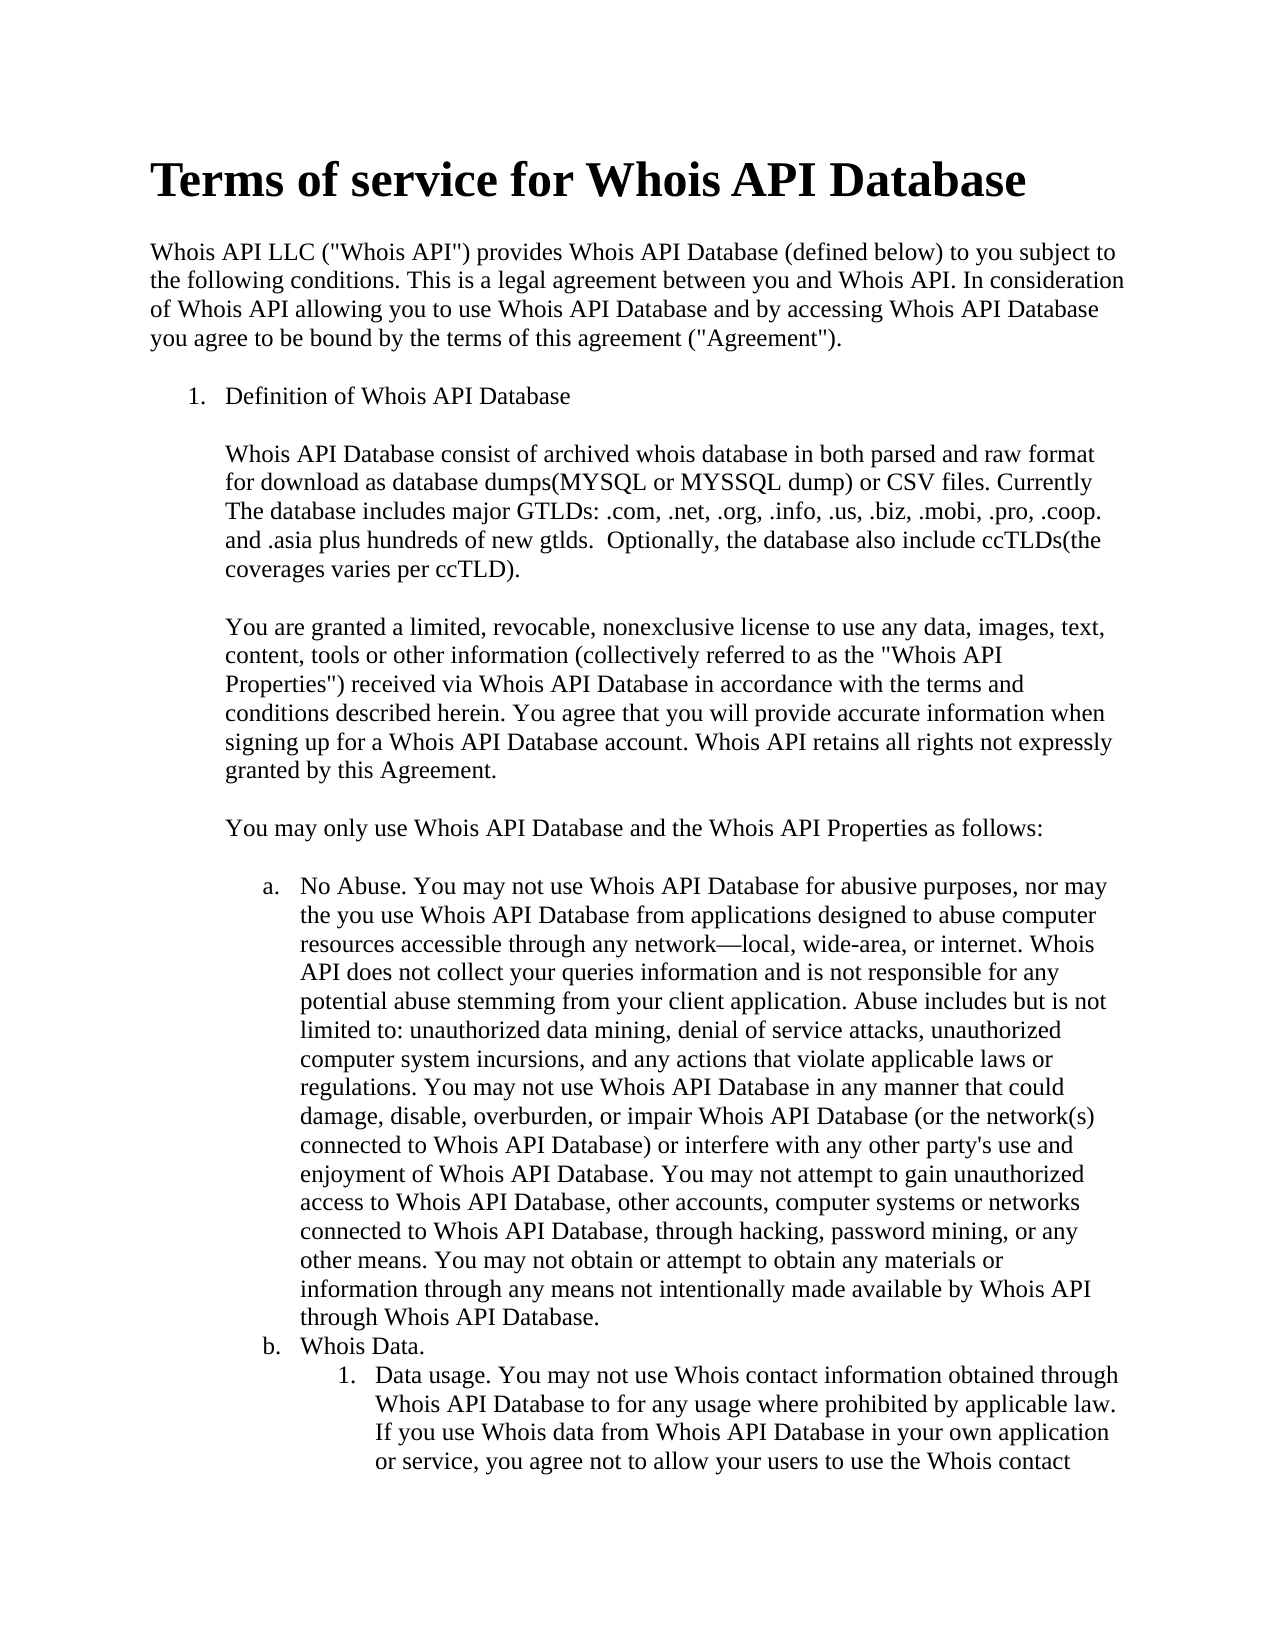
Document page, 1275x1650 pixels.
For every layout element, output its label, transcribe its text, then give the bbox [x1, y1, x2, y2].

list No Abuse. You may not use Whois API Database for abusive purposes, nor may the you use Whois API Database from applications designed to abuse computer resources accessible through any network—local, wide-area, or internet. Whois API does not collect your queries information and is not responsible for any potential abuse stemming from your client application. Abuse includes but is not limited to: unauthorized data mining, denial of service attacks, unauthorized computer system incursions, and any actions that violate applicable laws or regulations. You may not use Whois API Database in any manner that could damage, disable, overburden, or impair Whois API Database (or the network(s) connected to Whois API Database) or interfere with any other party's use and enjoyment of Whois API Database. You may not attempt to gain unauthorized access to Whois API Database, other accounts, computer systems or networks connected to Whois API Database, through hacking, password mining, or any other means. You may not obtain or attempt to obtain any materials or information through any means not intentionally made available by Whois API through Whois API Database. [262, 871, 1125, 1331]
text Whois API LLC ("Whois API") provides Whois API Database (defined below) to you subject to the following conditions. This is a legal agreement between you and Whois API. In consideration of Whois API allowing you to use Whois API Database and by accessing Whois API Database you agree to be bound by the terms of this agreement ("Agreement"). [150, 237, 1125, 352]
text You may only use Whois API Database and the Whois API Properties as follows: [225, 813, 1125, 842]
text Terms of service for Whois API Database [150, 150, 1125, 207]
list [337, 1360, 1125, 1475]
text You are granted a limited, revocable, nonexclusive license to use any data, images, text, content, tools or other information (collectively referred to as the "Whois API Properties") received via Whois API Database in accordance with the terms and conditions described herein. You agree that you will provide accurate information when signing up for a Whois API Database account. Whois API retains all rights not expressly granted by this Agreement. [225, 612, 1125, 784]
list Definition of Whois API Database [187, 381, 1125, 409]
text Whois API Database consist of archived whois database in both parsed and raw format for download as database dumps(MYSQL or MYSSQL dump) or CSV files. Currently The database includes major GTLDs: .com, .net, .org, .info, .us, .biz, .mobi, .pro, .coop. and .asia plus hundreds of new gtlds. Optionally, the database also include ccTLDs(the coverages varies per ccTLD). [225, 439, 1125, 582]
list Whois Data. [262, 1331, 1125, 1360]
